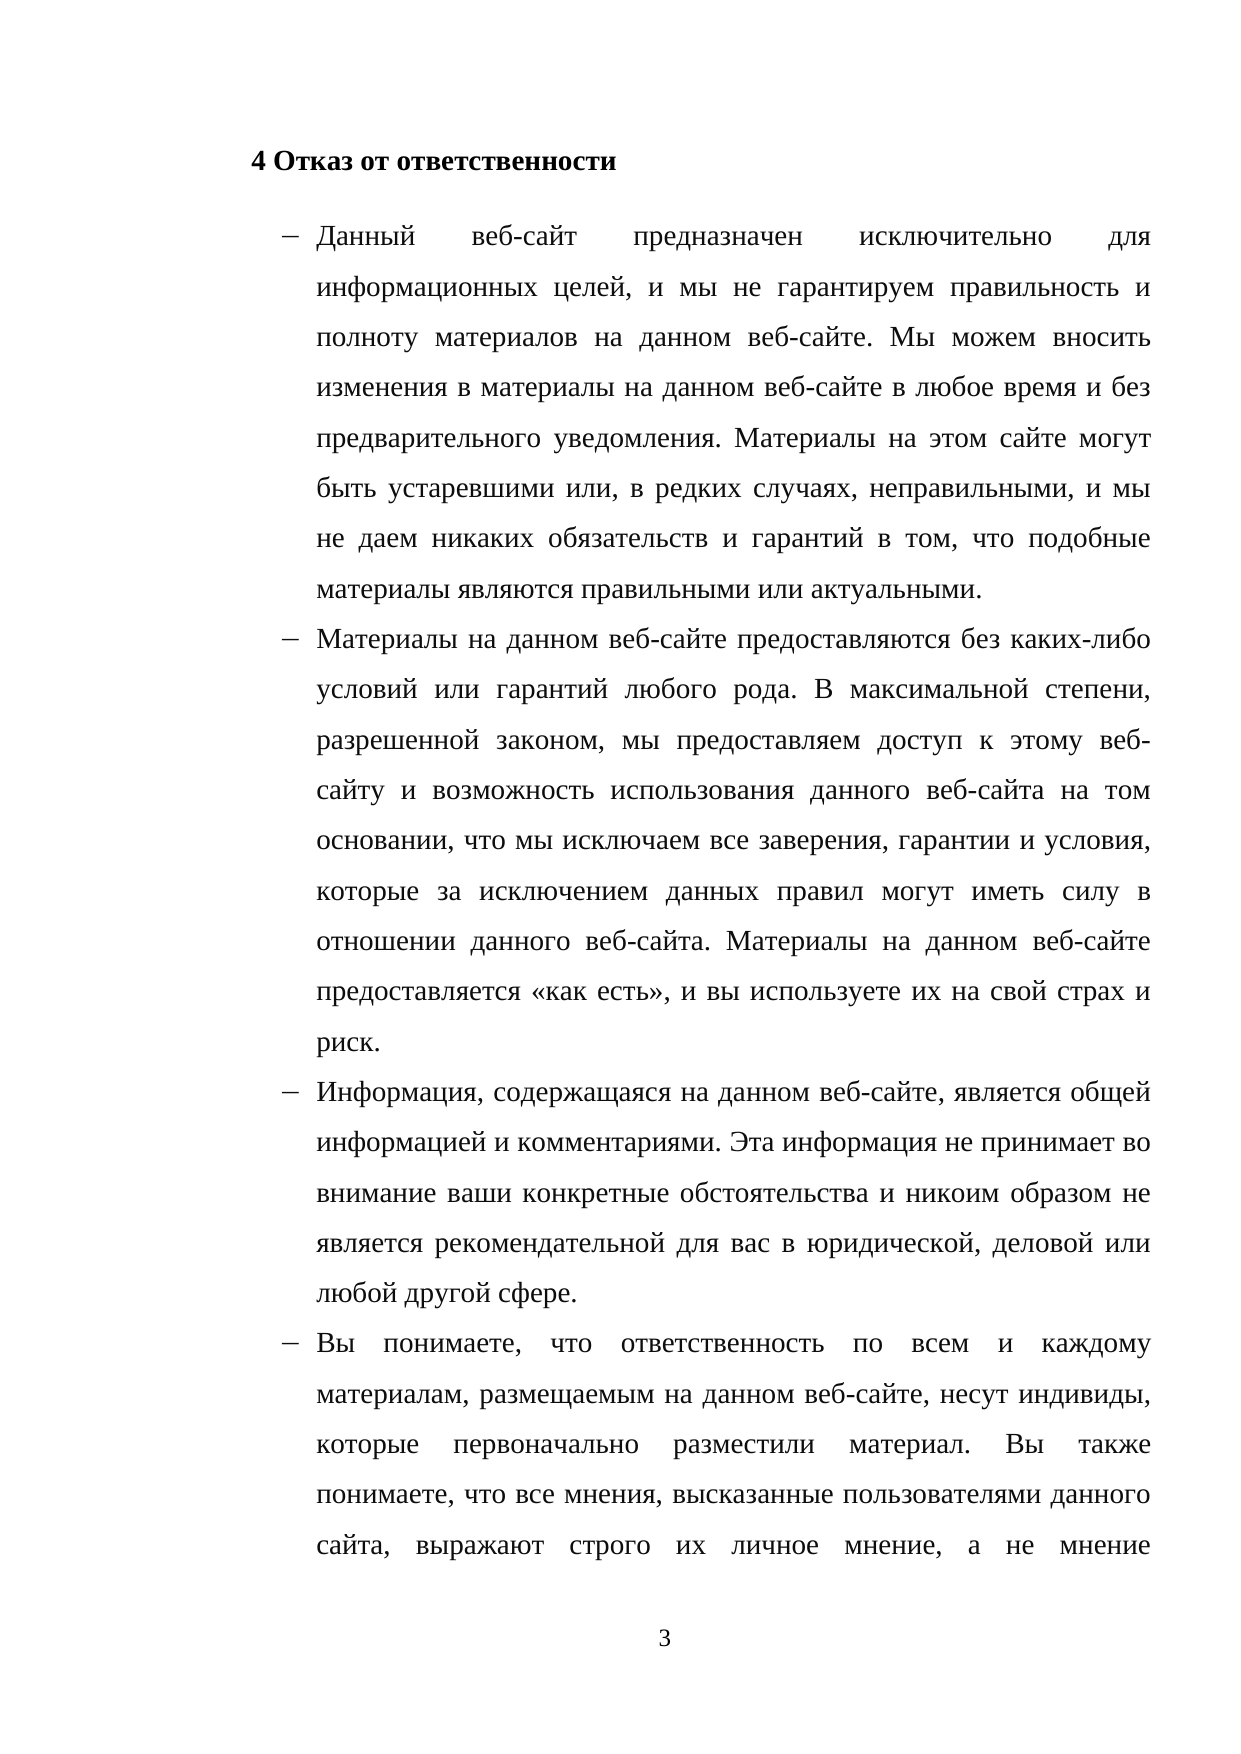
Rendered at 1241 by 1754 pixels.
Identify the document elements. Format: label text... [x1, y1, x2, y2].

text Материалы на данном веб-сайте предоставляются без каких-либо условий или гарантий любого рода. В максимальной степени, разрешенной законом, мы предоставляем доступ к этому веб-сайту и возможность использования данного веб-сайта на том основании, что мы исключаем все заверения, гарантии и условия, которые за исключением данных правил могут иметь силу в отношении данного веб-сайта. Материалы на данном веб-сайте предоставляется «как есть», и вы используете их на свой страх и риск. [279, 621, 1152, 1057]
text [279, 1326, 1152, 1561]
text Информация, содержащаяся на данном веб-сайте, является общей информацией и комментариями. Эта информация не принимает во внимание ваши конкретные обстоятельства и никоим образом не является рекомендательной для вас в юридической, деловой или любой другой сфере. [279, 1074, 1152, 1309]
text Данный веб-сайт предназначен исключительно для информационных целей, и мы не гарантируем правильность и полноту материалов на данном веб-сайте. Мы можем вносить изменения в материалы на данном веб-сайте в любое время и без предварительного уведомления. Материалы на этом сайте могут быть устаревшими или, в редких случаях, неправильными, и мы не даем никаких обязательств и гарантий в том, что подобные материалы являются правильными или актуальными. [279, 218, 1152, 604]
text Отказ от ответственности [177, 143, 1152, 177]
